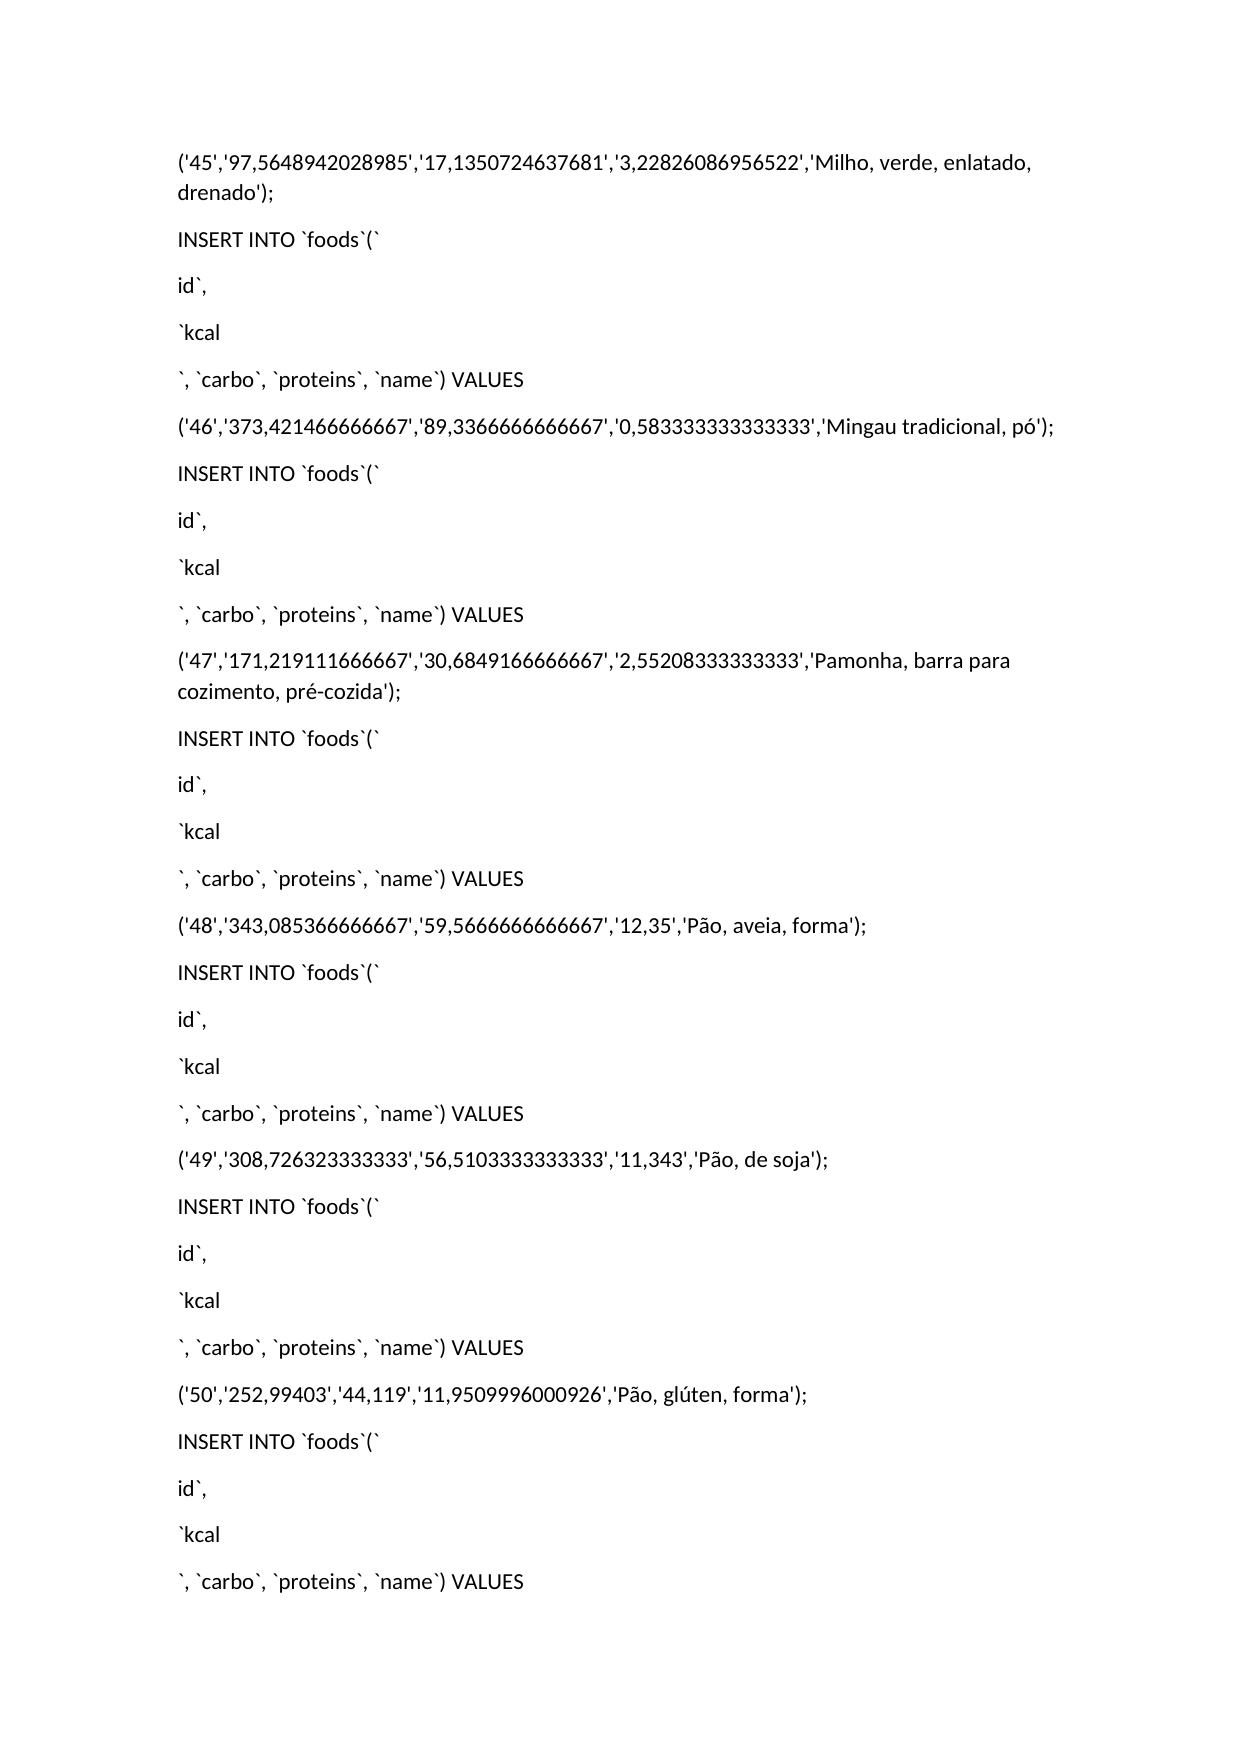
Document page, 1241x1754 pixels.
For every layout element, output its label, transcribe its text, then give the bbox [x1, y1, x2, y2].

text id`, [177, 771, 1063, 798]
text `, `carbo`, `proteins`, `name`) VALUES [177, 600, 1063, 628]
text `kcal [177, 318, 1063, 346]
text ('50','252,99403','44,119','11,9509996000926','Pão, glúten, forma'); [177, 1380, 1063, 1408]
text ('46','373,421466666667','89,3366666666667','0,583333333333333','Mingau tradicional, pó'); [177, 412, 1063, 440]
text INSERT INTO `foods`(` [177, 958, 1063, 986]
text `kcal [177, 1052, 1063, 1080]
text INSERT INTO `foods`(` [177, 225, 1063, 253]
text `, `carbo`, `proteins`, `name`) VALUES [177, 1567, 1063, 1595]
text `kcal [177, 1286, 1063, 1314]
text INSERT INTO `foods`(` [177, 459, 1063, 487]
text INSERT INTO `foods`(` [177, 1192, 1063, 1220]
text INSERT INTO `foods`(` [177, 1427, 1063, 1455]
text id`, [177, 1239, 1063, 1267]
text ('45','97,5648942028985','17,1350724637681','3,22826086956522','Milho, verde, enlatado, drenado'); [177, 148, 1063, 206]
text id`, [177, 1005, 1063, 1033]
text INSERT INTO `foods`(` [177, 724, 1063, 752]
text `, `carbo`, `proteins`, `name`) VALUES [177, 365, 1063, 393]
text `, `carbo`, `proteins`, `name`) VALUES [177, 1333, 1063, 1361]
text id`, [177, 1474, 1063, 1502]
text `kcal [177, 553, 1063, 581]
text `, `carbo`, `proteins`, `name`) VALUES [177, 1099, 1063, 1127]
text `kcal [177, 817, 1063, 845]
text ('48','343,085366666667','59,5666666666667','12,35','Pão, aveia, forma'); [177, 911, 1063, 939]
text `, `carbo`, `proteins`, `name`) VALUES [177, 864, 1063, 892]
text ('47','171,219111666667','30,6849166666667','2,55208333333333','Pamonha, barra para cozimento, pré-cozida'); [177, 647, 1063, 705]
text id`, [177, 506, 1063, 534]
text `kcal [177, 1521, 1063, 1548]
text ('49','308,726323333333','56,5103333333333','11,343','Pão, de soja'); [177, 1146, 1063, 1173]
text id`, [177, 272, 1063, 299]
